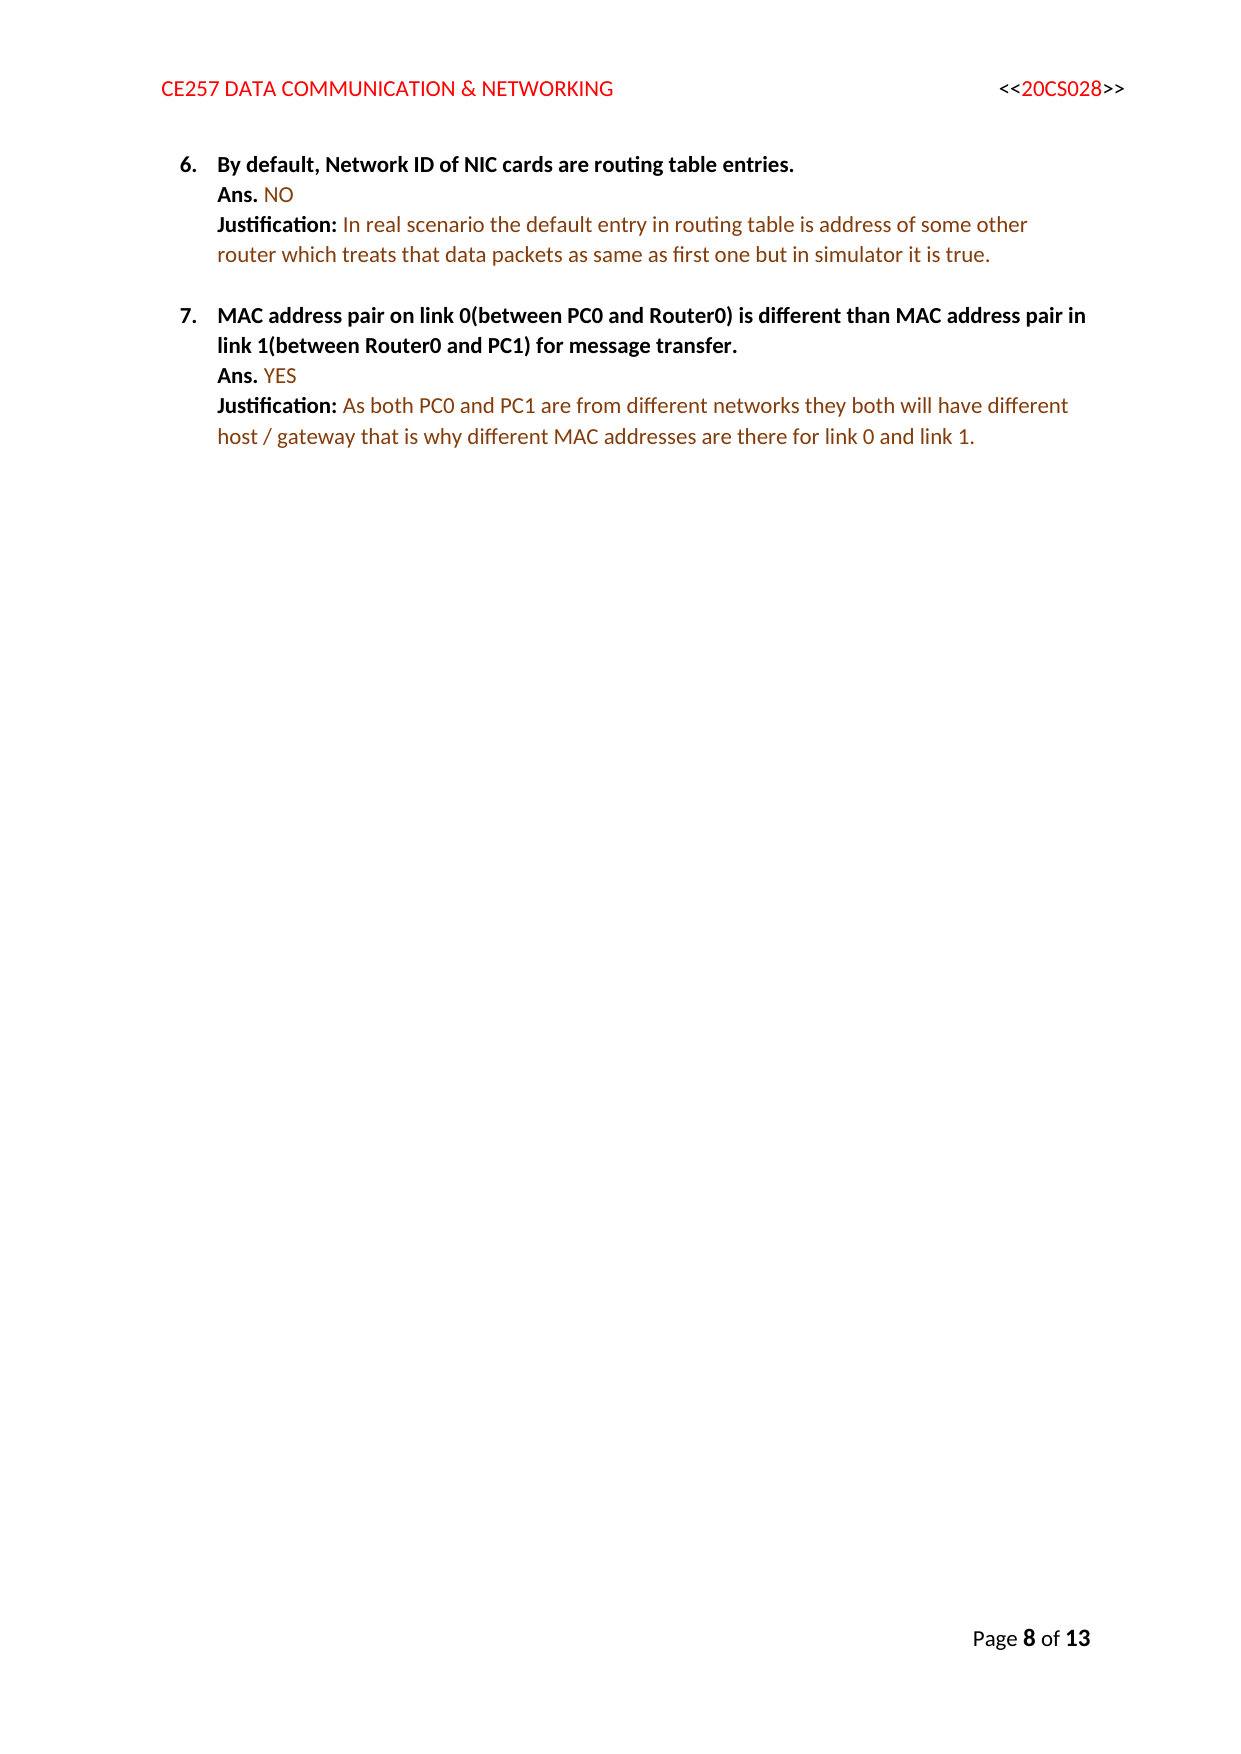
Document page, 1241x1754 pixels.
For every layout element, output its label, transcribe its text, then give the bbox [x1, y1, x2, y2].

list By default, Network ID of NIC cards are routing table entries. [179, 150, 1090, 178]
list Ans. YES [217, 361, 1090, 389]
list Justification: As both PC0 and PC1 are from different networks they both will have different host / gateway that is why different MAC addresses are there for link 0 and link 1. [217, 392, 1090, 450]
list Justification: In real scenario the default entry in routing table is address of some other router which treats that data packets as same as first one but in simulator it is true. [217, 210, 1090, 269]
list MAC address pair on link 0(between PC0 and Router0) is different than MAC address pair in link 1(between Router0 and PC1) for message transfer. [179, 301, 1090, 359]
list Ans. NO [217, 180, 1090, 208]
